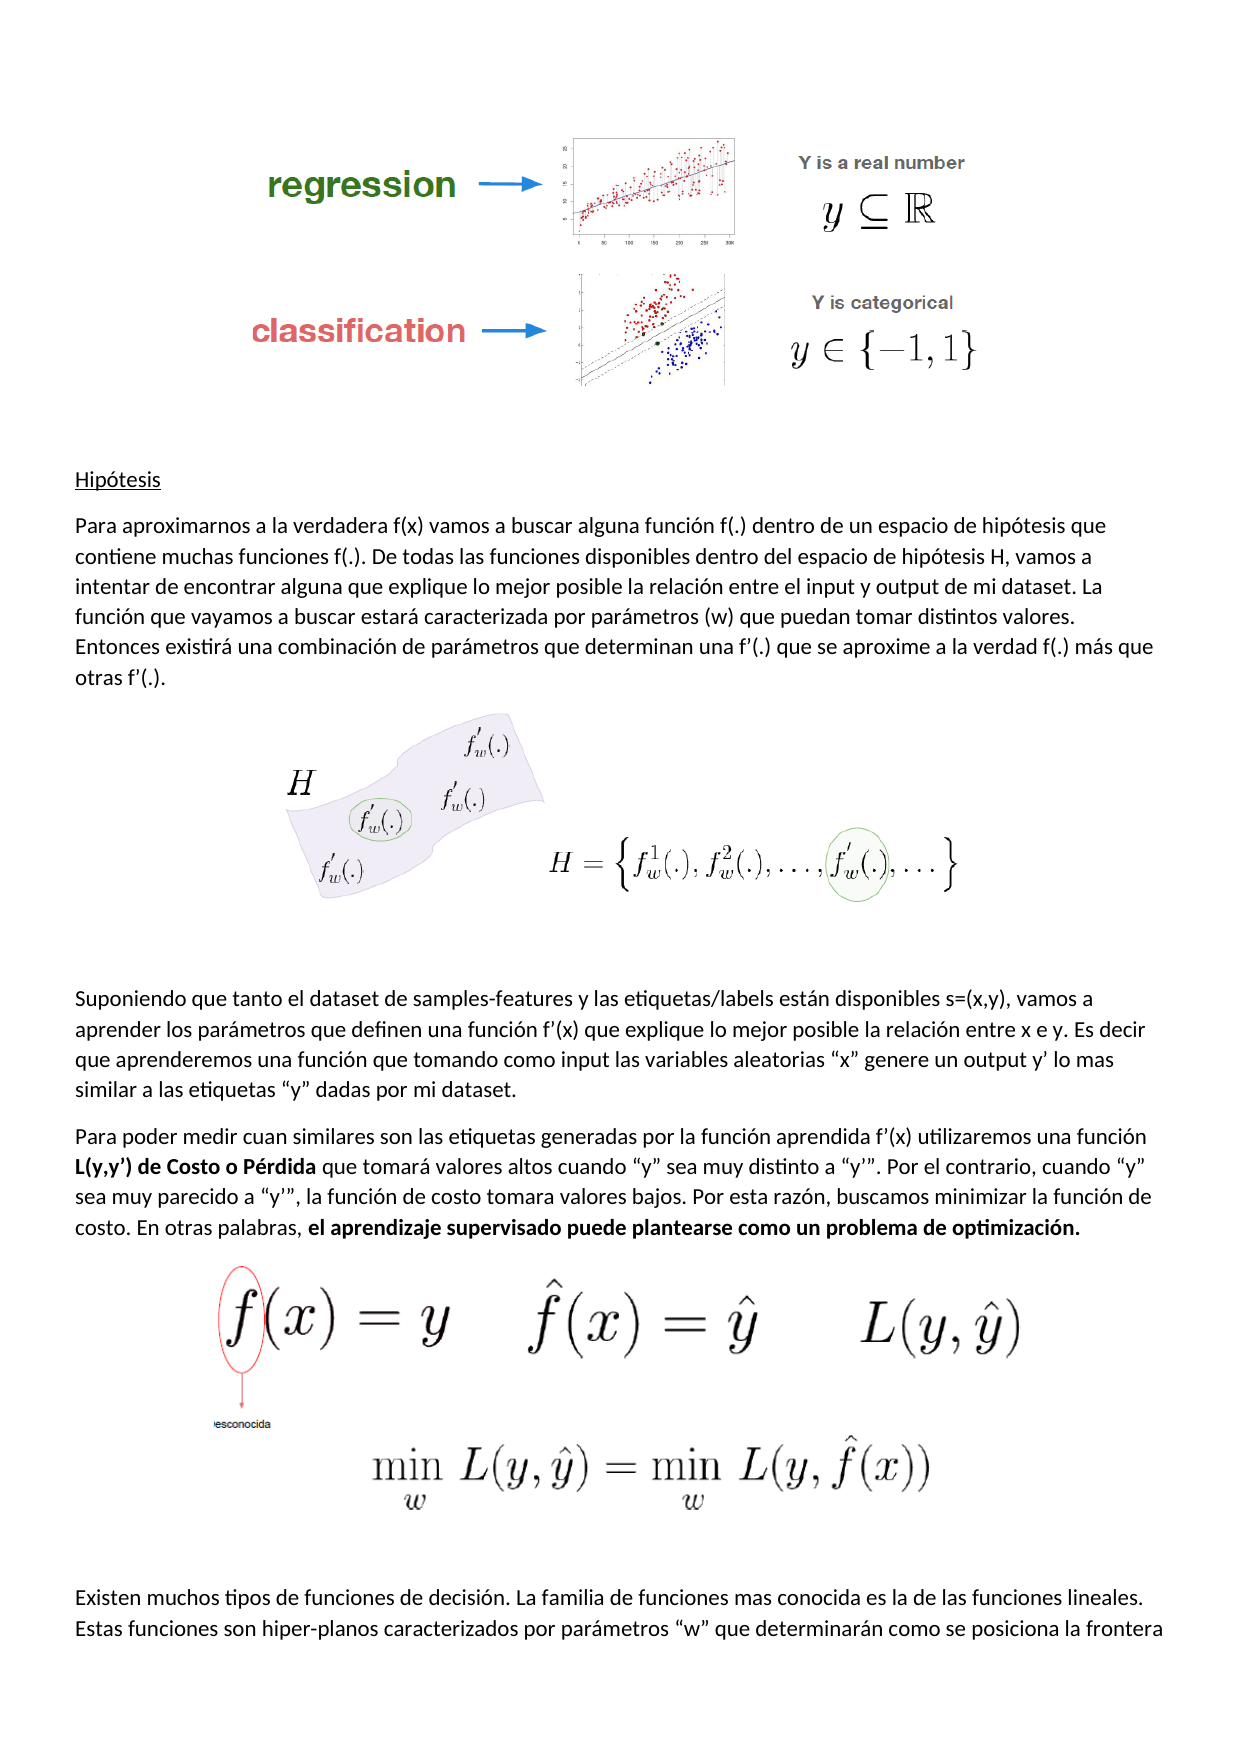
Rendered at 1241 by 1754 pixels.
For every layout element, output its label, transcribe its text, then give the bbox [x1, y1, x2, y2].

text Suponiendo que tanto el dataset de samples-features y las etiquetas/labels están disponibles s=(x,y), vamos a aprender los parámetros que definen una función f’(x) que explique lo mejor posible la relación entre x e y. Es decir que aprenderemos una función que tomando como input las variables aleatorias “x” genere un output y’ lo mas similar a las etiquetas “y” dadas por mi dataset. [75, 984, 1165, 1103]
text Hipótesis [75, 465, 1165, 493]
text Para aproximarnos a la verdadera f(x) vamos a buscar alguna función f(.) dentro de un espacio de hipótesis que contiene muchas funciones f(.). De todas las funciones disponibles dentro del espacio de hipótesis H, vamos a intentar de encontrar alguna que explique lo mejor posible la relación entre el input y output de mi dataset. La función que vayamos a buscar estará caracterizada por parámetros (w) que puedan tomar distintos valores. Entonces existirá una combinación de parámetros que determinan una f’(.) que se aproxime a la verdad f(.) más que otras f’(.). [75, 512, 1165, 691]
picture [213, 1256, 1027, 1516]
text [75, 1583, 1165, 1642]
text Para poder medir cuan similares son las etiquetas generadas por la función aprendida f’(x) utilizaremos una función L(y,y’) de Costo o Pérdida que tomará valores altos cuando “y” sea muy distinto a “y’”. Por el contrario, cuando “y” sea muy parecido a “y’”, la función de costo tomara valores bajos. Por esta razón, buscamos minimizar la función de costo. En otras palabras, el aprendizaje supervisado puede plantearse como un problema de optimización. [75, 1122, 1165, 1241]
picture [279, 703, 961, 917]
picture [252, 121, 988, 397]
